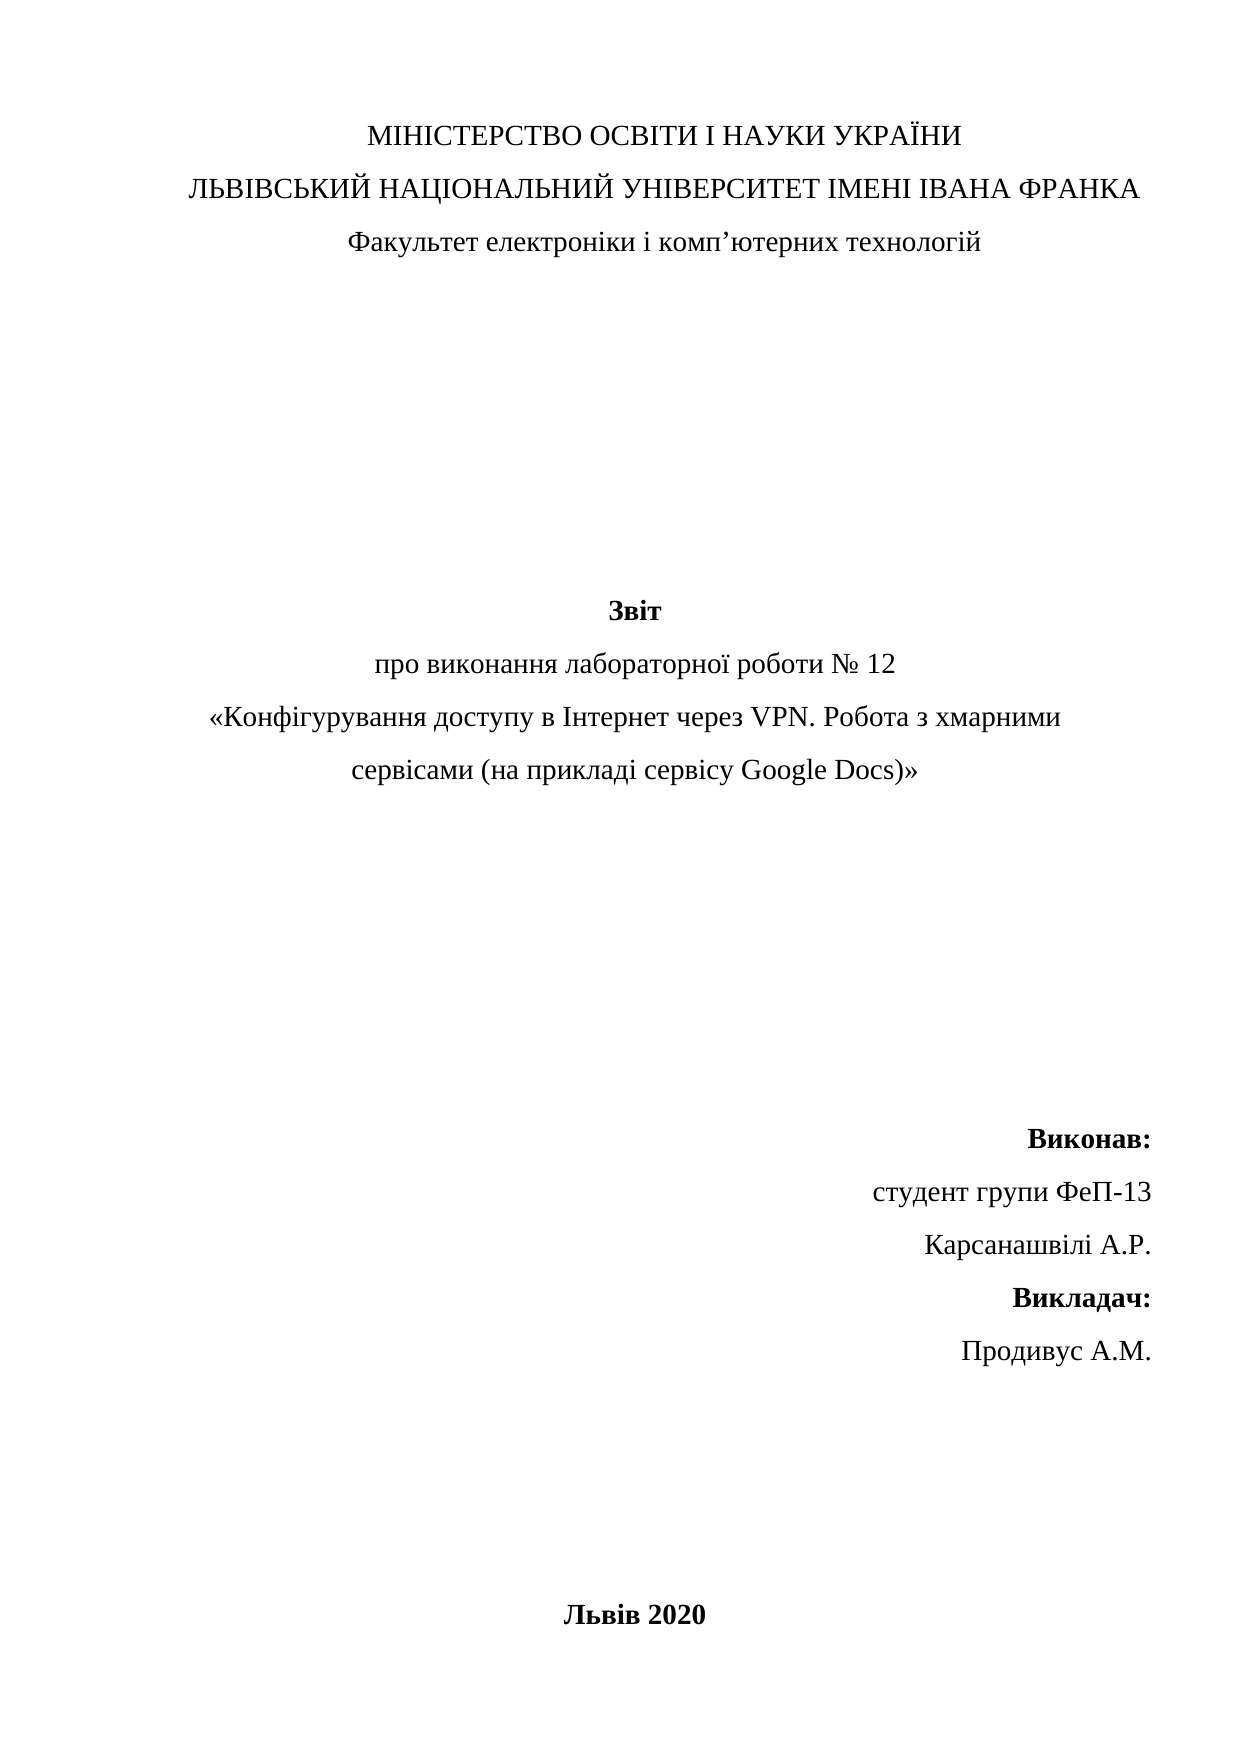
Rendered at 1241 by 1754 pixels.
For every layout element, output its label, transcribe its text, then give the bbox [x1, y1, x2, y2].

text Продивус А.М. [723, 1333, 1152, 1366]
text Звіт [118, 593, 1152, 627]
text Карсанашвілі А.Р. [723, 1227, 1152, 1261]
text ЛЬВІВСЬКИЙ НАЦІОНАЛЬНИЙ УНІВЕРСИТЕТ ІМЕНІ ІВАНА ФРАНКА [177, 171, 1152, 204]
text сервісами (на прикладі сервісу Google Docs)» [118, 752, 1152, 785]
text Викладач: [723, 1280, 1152, 1313]
text про виконання лабораторної роботи № 12 [118, 646, 1152, 680]
text «Конфігурування доступу в Інтернет через VPN. Робота з хмарними [118, 699, 1152, 733]
text Факультет електроніки і комп’ютерних технологій [177, 224, 1152, 257]
text Виконав: [723, 1122, 1152, 1155]
text студент групи ФеП-13 [723, 1174, 1152, 1208]
text МІНІСТЕРСТВО ОСВІТИ І НАУКИ УКРАЇНИ [177, 118, 1152, 152]
text Львів 2020 [118, 1597, 1152, 1630]
